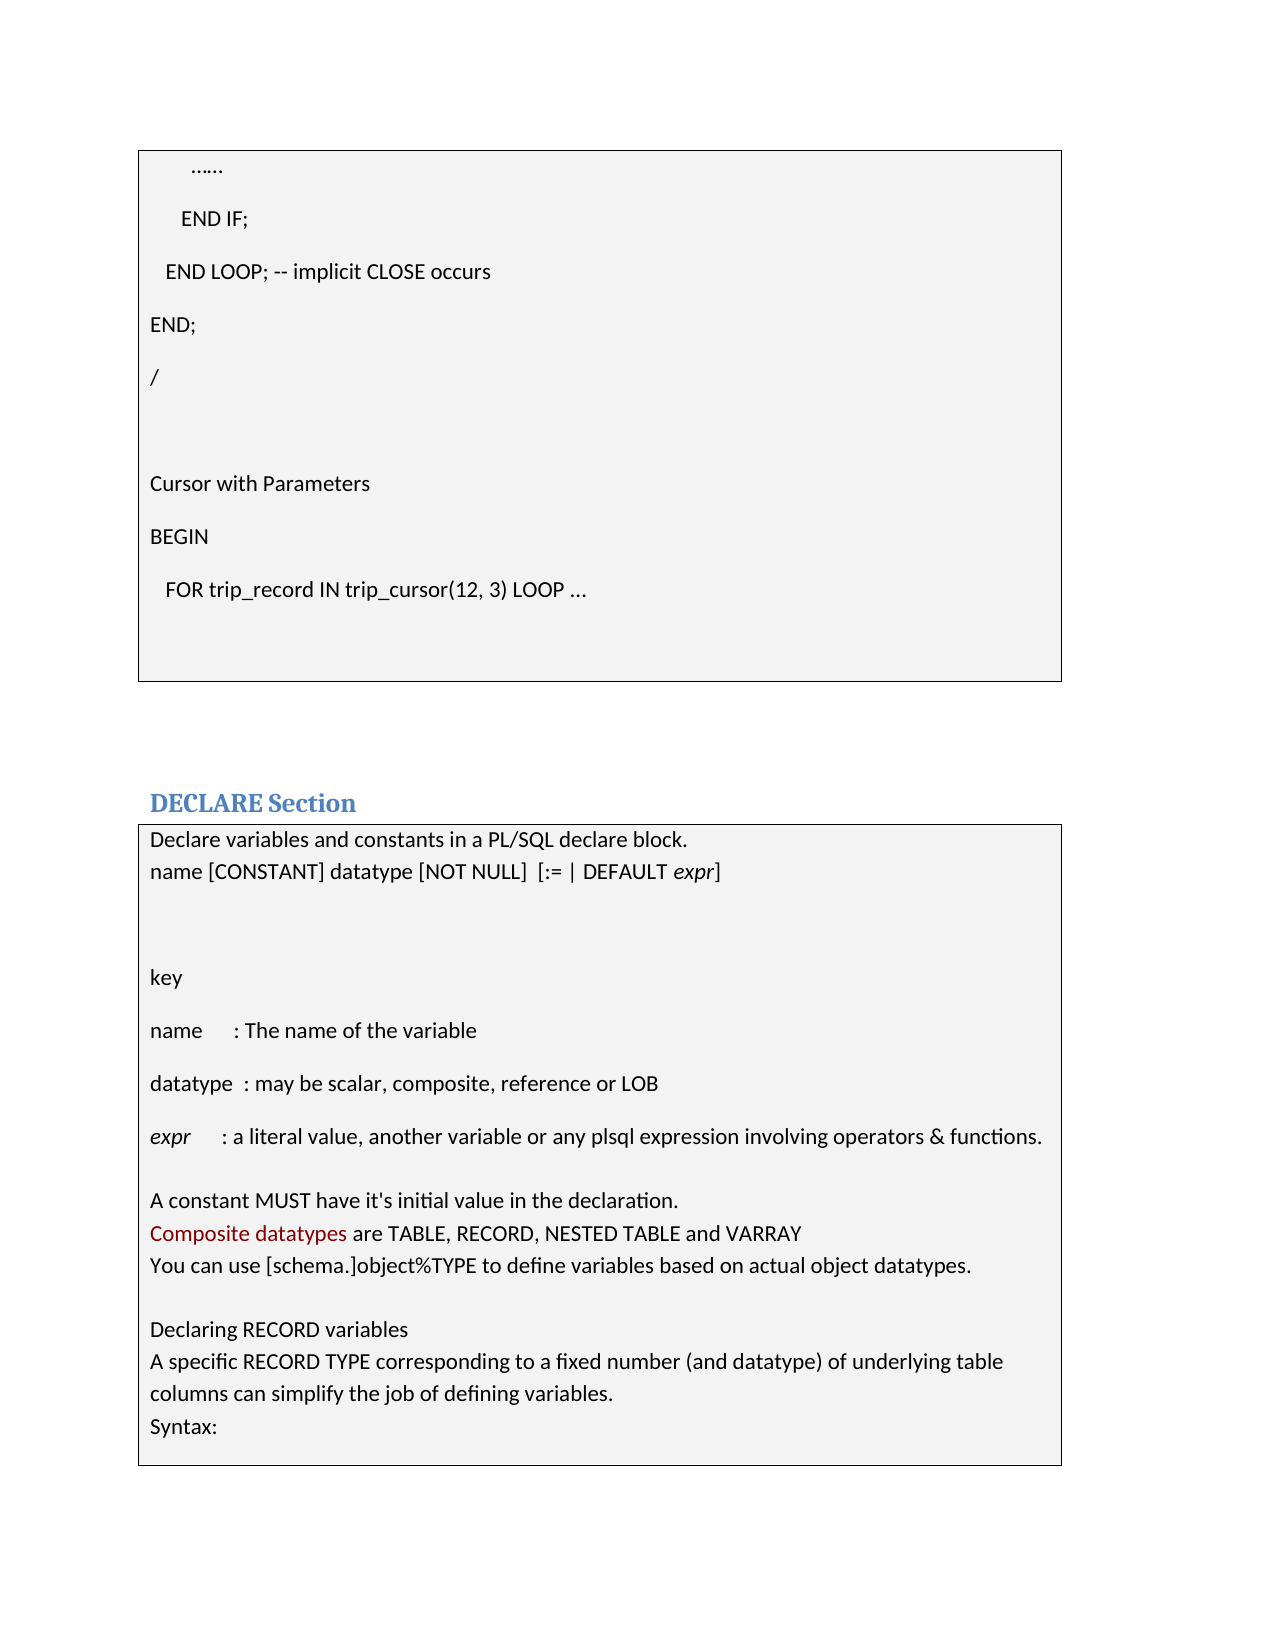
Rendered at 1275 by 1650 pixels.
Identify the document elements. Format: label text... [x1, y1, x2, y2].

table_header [139, 151, 1061, 681]
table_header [139, 825, 1061, 1464]
subtitle DECLARE Section [150, 788, 1125, 819]
